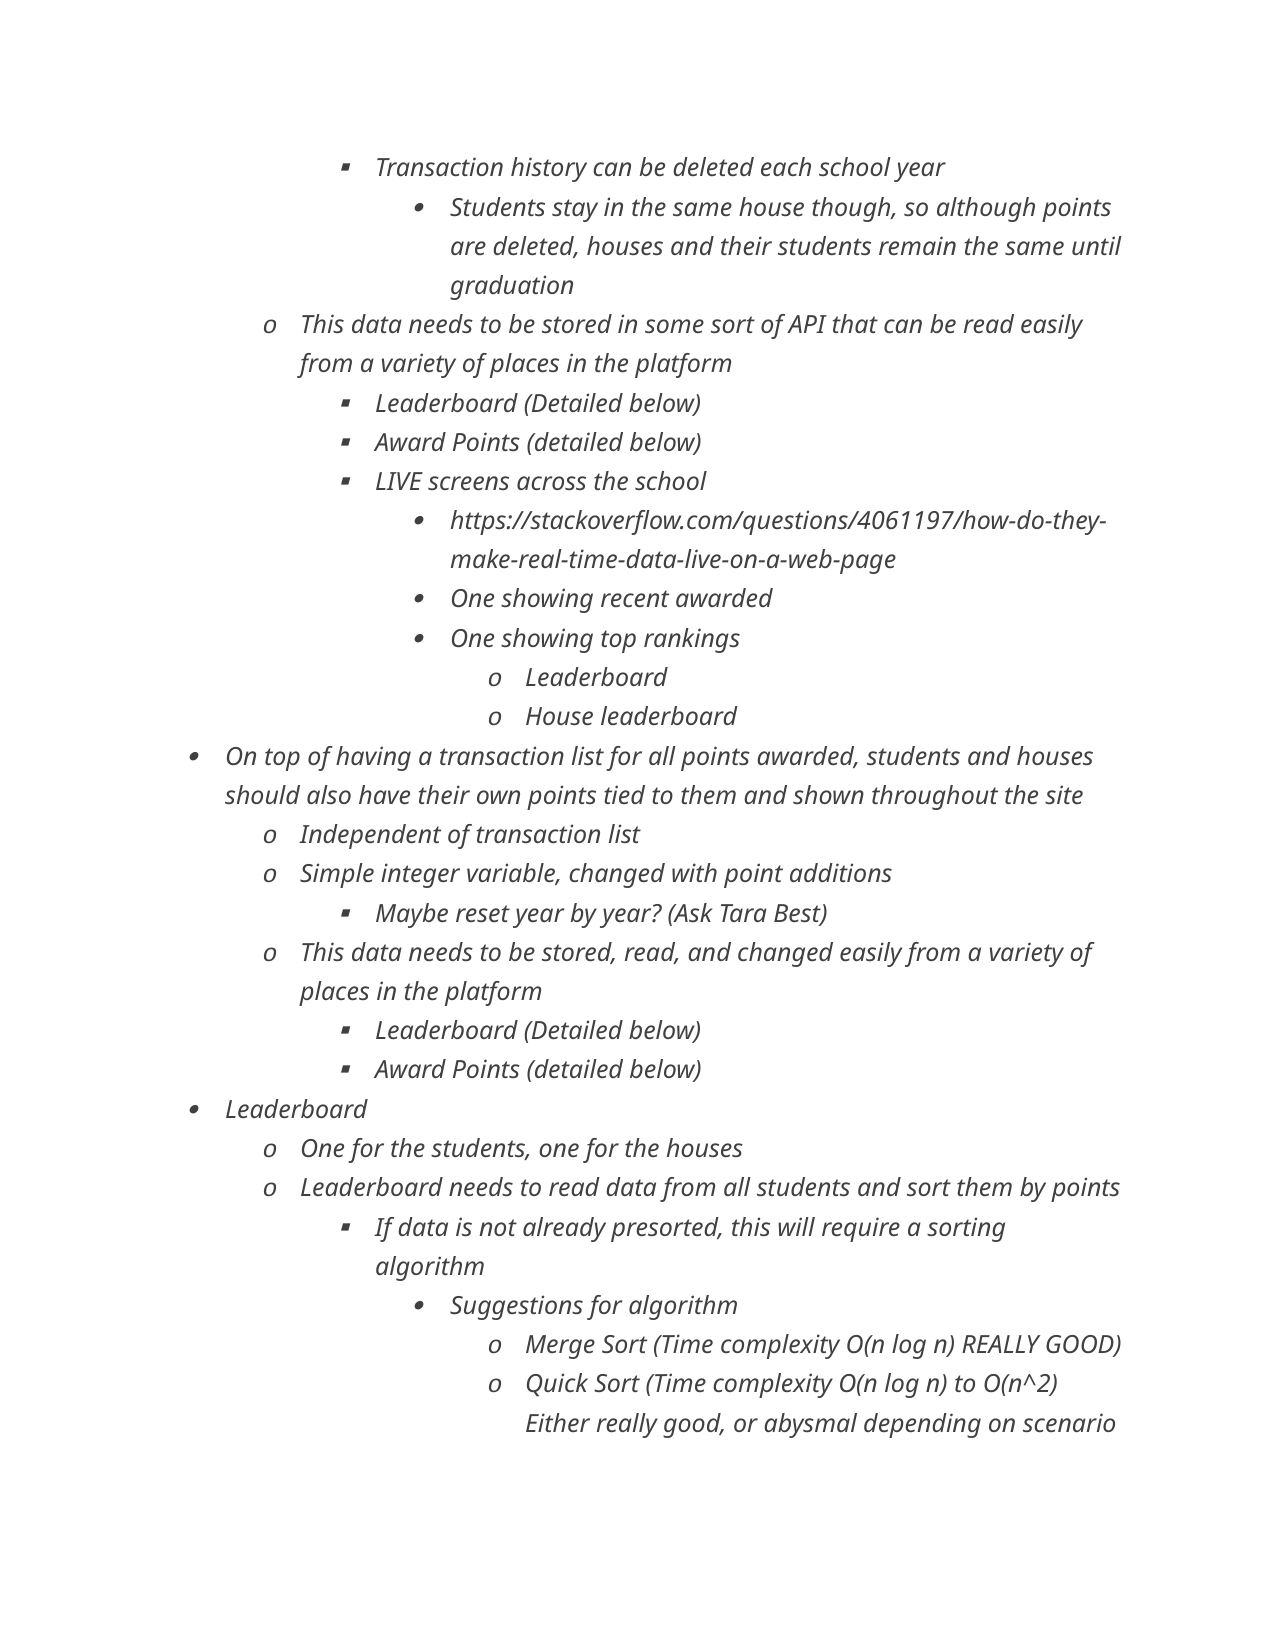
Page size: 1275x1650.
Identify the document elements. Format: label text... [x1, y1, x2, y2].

list Award Points (detailed below) [337, 424, 1125, 458]
list Maybe reset year by year? (Ask Tara Best) [337, 895, 1125, 929]
list Quick Sort (Time complexity O(n log n) to O(n^2) Either really good, or abysmal depending on scenario [487, 1366, 1125, 1439]
list Suggestions for algorithm [412, 1287, 1125, 1322]
list https://stackoverflow.com/questions/4061197/how-do-they-make-real-time-data-live-on-a-web-page [412, 503, 1125, 576]
list Leaderboard (Detailed below) [337, 1013, 1125, 1047]
list On top of having a transaction list for all points awarded, students and houses should also have their own points tied to them and shown throughout the site [187, 738, 1125, 811]
list One showing recent awarded [412, 581, 1125, 615]
list LIVE screens across the school [337, 463, 1125, 498]
list Leaderboard [187, 1091, 1125, 1125]
list This data needs to be stored in some sort of API that can be read easily from a variety of places in the platform [262, 307, 1125, 380]
list Merge Sort (Time complexity O(n log n) REALLY GOOD) [487, 1327, 1125, 1361]
list One showing top rankings [412, 620, 1125, 654]
list Award Points (detailed below) [337, 1052, 1125, 1086]
list Students stay in the same house though, so although points are deleted, houses and their students remain the same until graduation [412, 189, 1125, 302]
list Leaderboard [487, 659, 1125, 694]
list Leaderboard needs to read data from all students and sort them by points [262, 1170, 1125, 1204]
list Transaction history can be deleted each school year [337, 150, 1125, 184]
list Independent of transaction list [262, 816, 1125, 851]
list One for the students, one for the houses [262, 1130, 1125, 1165]
list Leaderboard (Detailed below) [337, 385, 1125, 419]
list Simple integer variable, changed with point additions [262, 856, 1125, 890]
list This data needs to be stored, read, and changed easily from a variety of places in the platform [262, 934, 1125, 1008]
list House leaderboard [487, 699, 1125, 733]
list If data is not already presorted, this will require a sorting algorithm [337, 1209, 1125, 1282]
